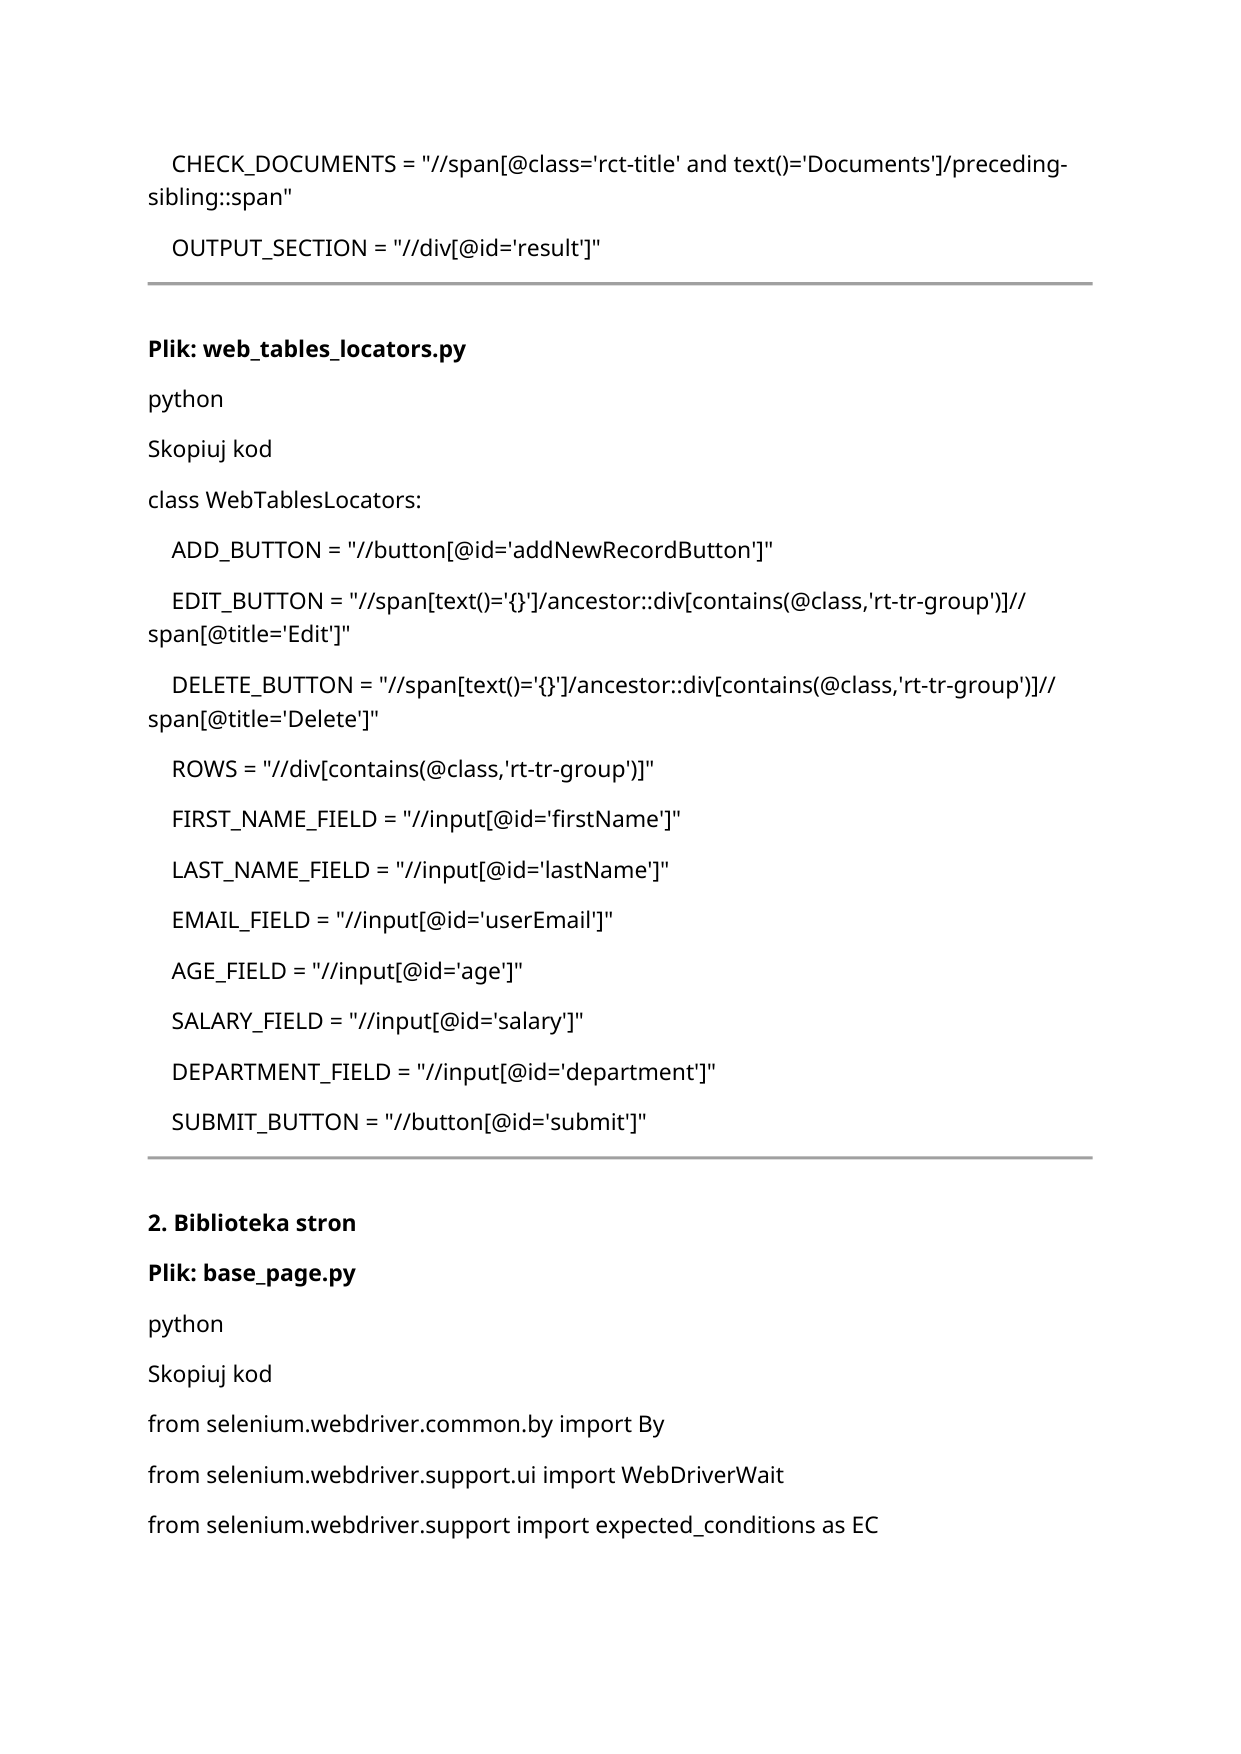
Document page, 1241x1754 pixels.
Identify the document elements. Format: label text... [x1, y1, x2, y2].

text class WebTablesLocators: [148, 484, 1093, 515]
text OUTPUT_SECTION = "//div[@id='result']" [148, 232, 1093, 263]
text 2. Biblioteka stron [148, 1207, 1093, 1238]
text DEPARTMENT_FIELD = "//input[@id='department']" [148, 1056, 1093, 1087]
text CHECK_DOCUMENTS = "//span[@class='rct-title' and text()='Documents']/preceding-sibling::span" [148, 148, 1093, 213]
text AGE_FIELD = "//input[@id='age']" [148, 955, 1093, 986]
text Skopiuj kod [148, 1358, 1093, 1389]
text SUBMIT_BUTTON = "//button[@id='submit']" [148, 1106, 1093, 1137]
text from selenium.webdriver.support.ui import WebDriverWait [148, 1459, 1093, 1490]
text EMAIL_FIELD = "//input[@id='userEmail']" [148, 904, 1093, 936]
text python [148, 1308, 1093, 1339]
text FIRST_NAME_FIELD = "//input[@id='firstName']" [148, 803, 1093, 835]
text ADD_BUTTON = "//button[@id='addNewRecordButton']" [148, 534, 1093, 566]
text EDIT_BUTTON = "//span[text()='{}']/ancestor::div[contains(@class,'rt-tr-group')]//span[@title='Edit']" [148, 585, 1093, 650]
text Plik: base_page.py [148, 1257, 1093, 1288]
text from selenium.webdriver.common.by import By [148, 1408, 1093, 1440]
text python [148, 383, 1093, 414]
text ROWS = "//div[contains(@class,'rt-tr-group')]" [148, 753, 1093, 784]
text from selenium.webdriver.support import expected_conditions as EC [148, 1509, 1093, 1541]
text Skopiuj kod [148, 433, 1093, 465]
text DELETE_BUTTON = "//span[text()='{}']/ancestor::div[contains(@class,'rt-tr-group')]//span[@title='Delete']" [148, 669, 1093, 734]
text SALARY_FIELD = "//input[@id='salary']" [148, 1005, 1093, 1036]
text LAST_NAME_FIELD = "//input[@id='lastName']" [148, 854, 1093, 885]
text Plik: web_tables_locators.py [148, 333, 1093, 364]
